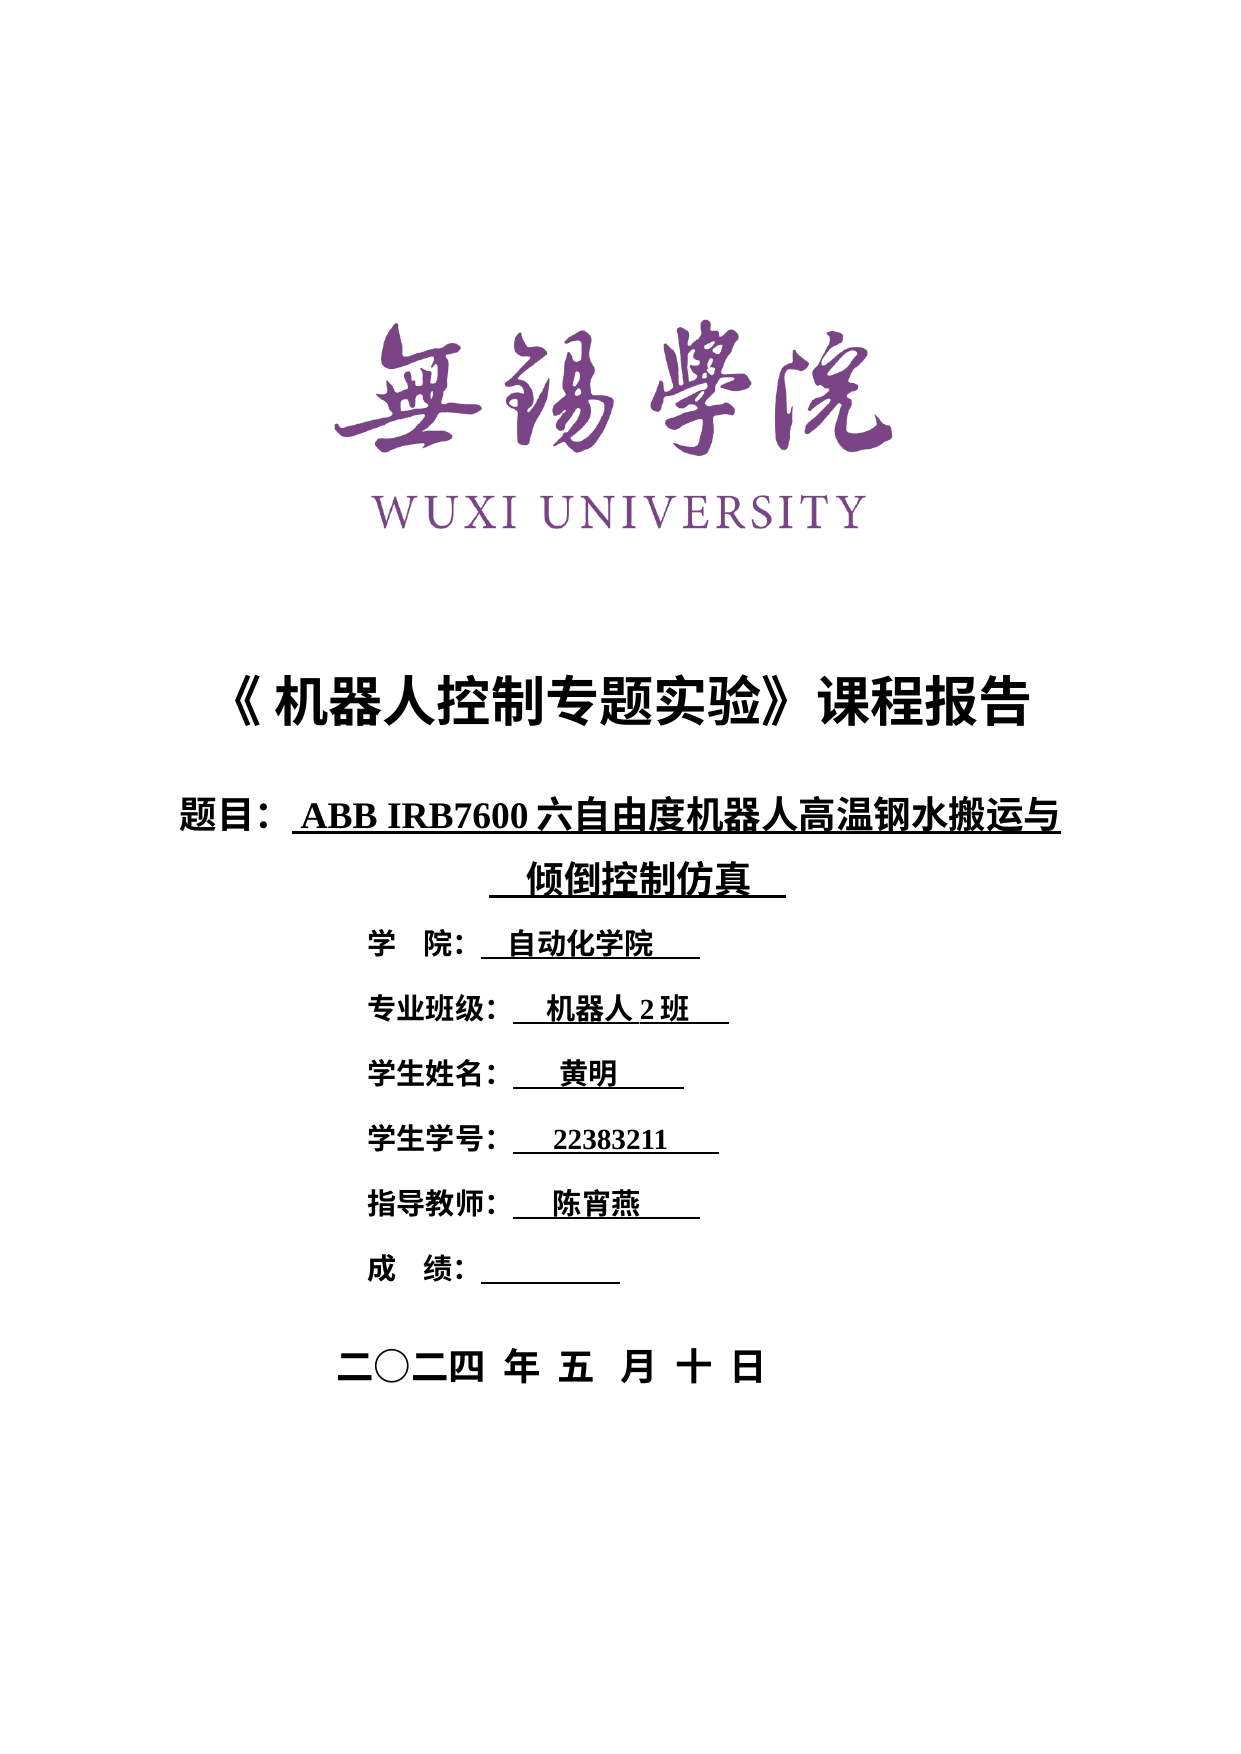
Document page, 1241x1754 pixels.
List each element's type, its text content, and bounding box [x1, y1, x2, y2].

text 学 院： 自动化学院 [148, 909, 1093, 974]
text 专业班级： 机器人2班 [148, 974, 1093, 1039]
text 指导教师： 陈宵燕 [148, 1169, 1093, 1234]
text 题目： ABB IRB7600六自由度机器人高温钢水搬运与 [148, 779, 1093, 844]
picture [314, 227, 926, 615]
text 学生姓名： 黄明 [148, 1039, 1093, 1104]
text 成 绩： [148, 1234, 1093, 1299]
text 学生学号： 22383211 [148, 1104, 1093, 1169]
text 二○二四 年 五 月 十 日 [148, 1332, 1093, 1397]
text 倾倒控制仿真 [148, 844, 1093, 909]
text 《 机器人控制专题实验》课程报告 [148, 649, 1093, 747]
